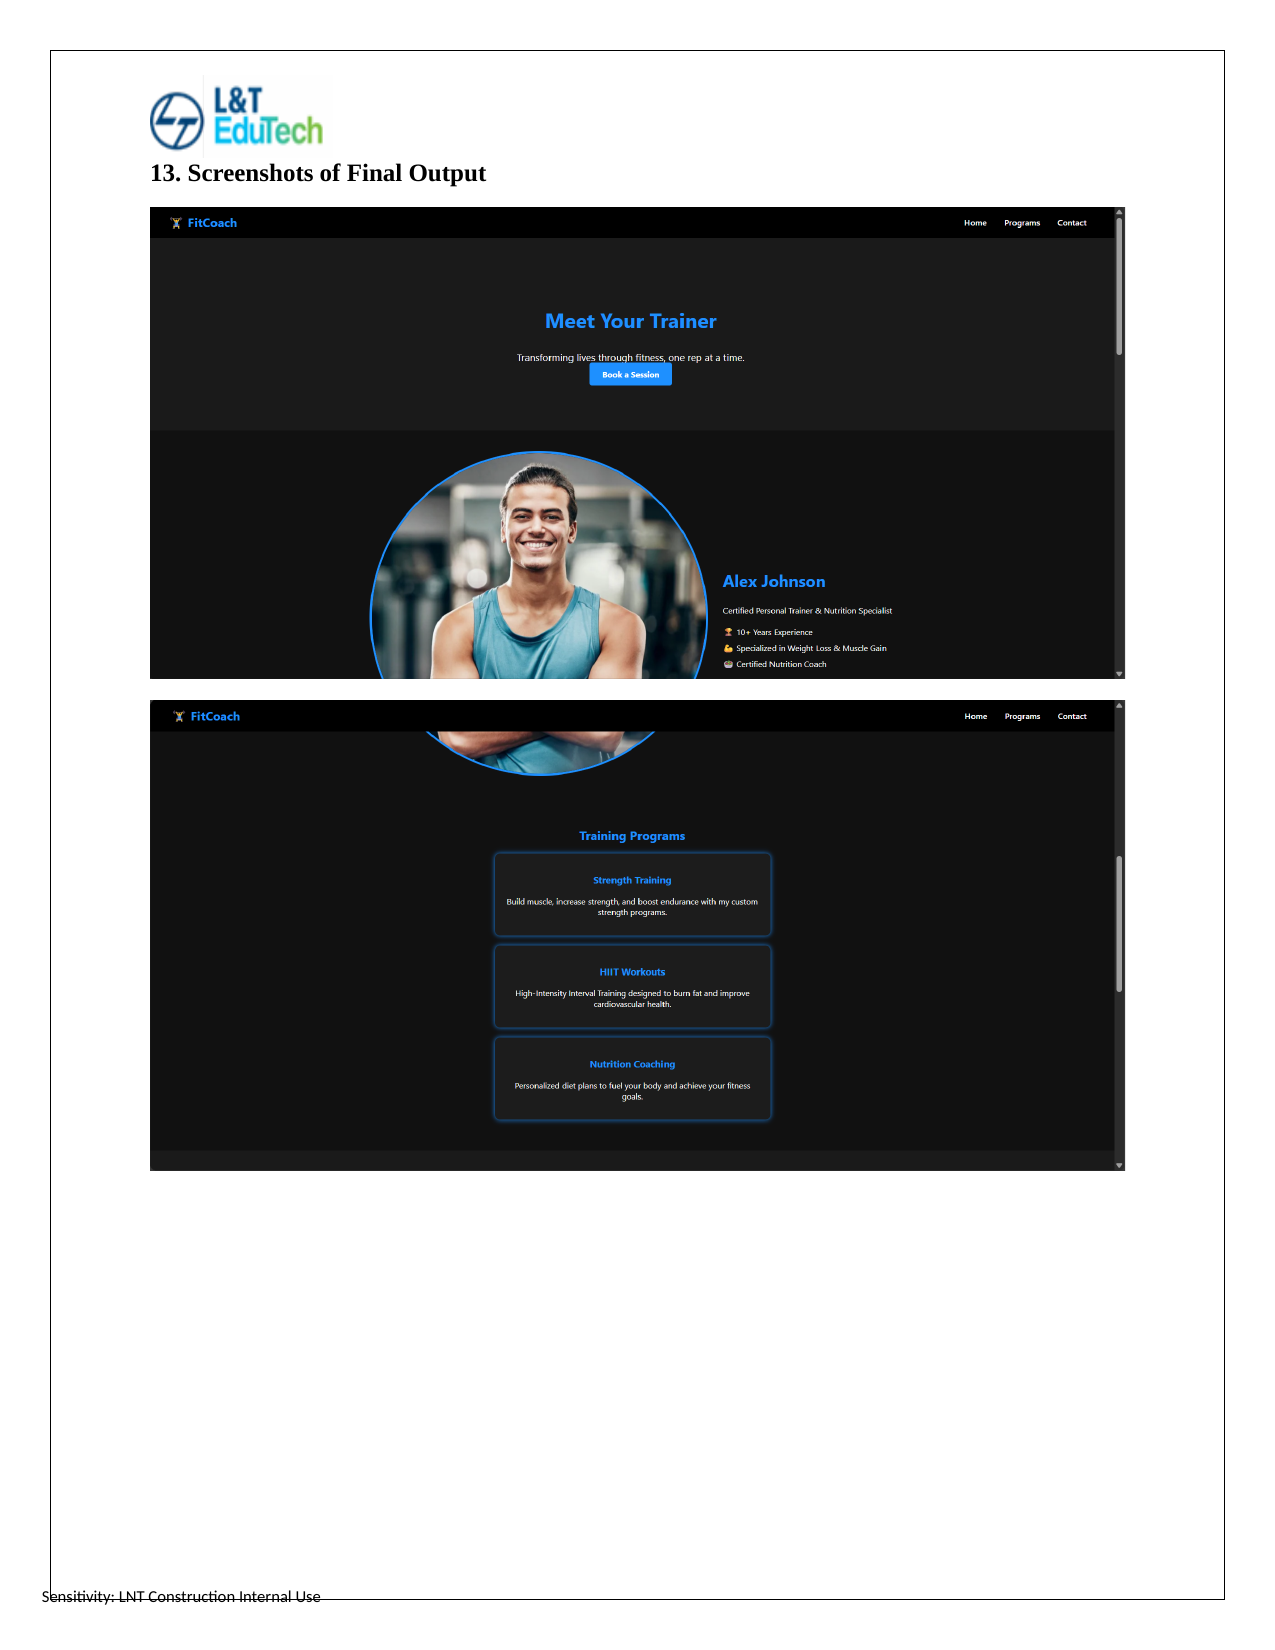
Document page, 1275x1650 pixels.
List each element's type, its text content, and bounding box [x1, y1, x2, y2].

picture [150, 75, 334, 158]
picture [150, 700, 1125, 1171]
text 13. Screenshots of Final Output [150, 158, 1125, 187]
picture [150, 207, 1125, 679]
